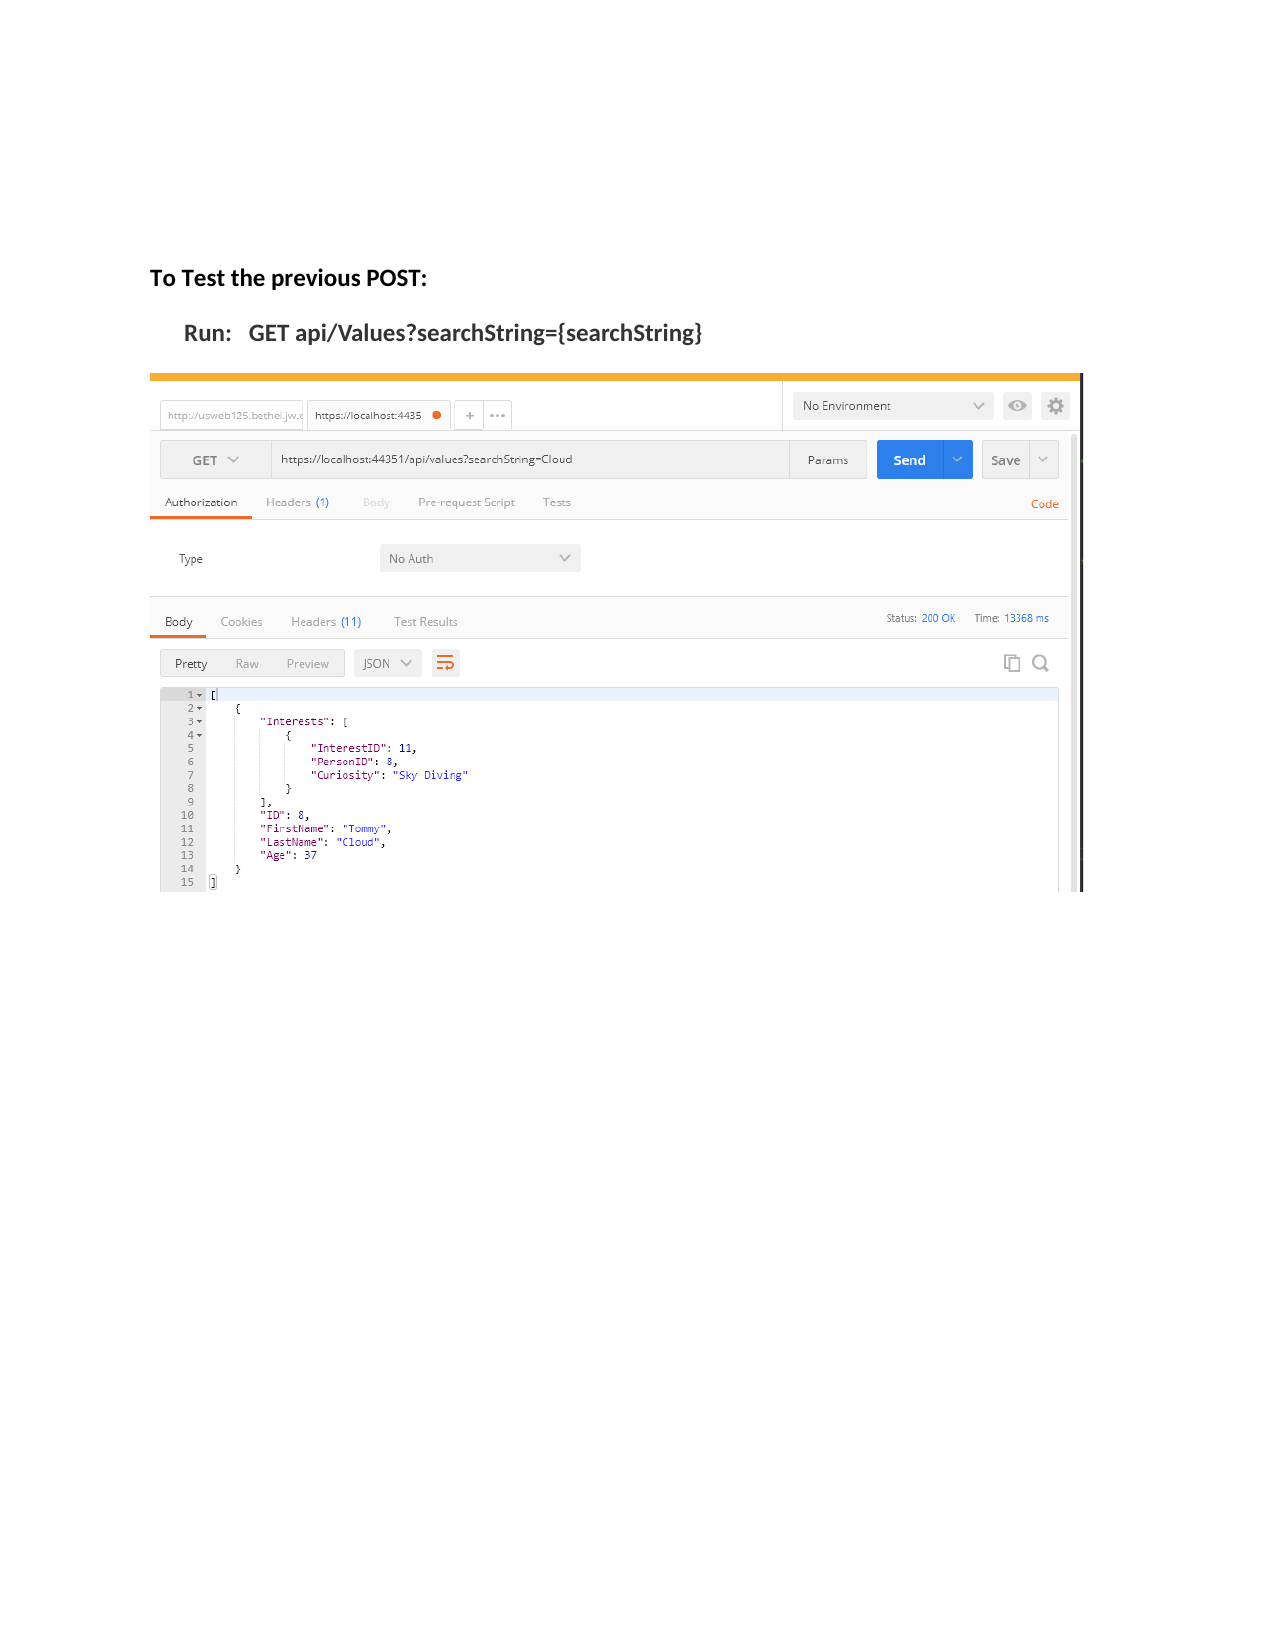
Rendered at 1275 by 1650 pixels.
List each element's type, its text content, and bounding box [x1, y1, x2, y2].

text Run: GET api/Values?searchString={searchString} [150, 317, 1125, 348]
text To Test the previous POST: [150, 262, 1125, 292]
picture [150, 373, 1084, 892]
